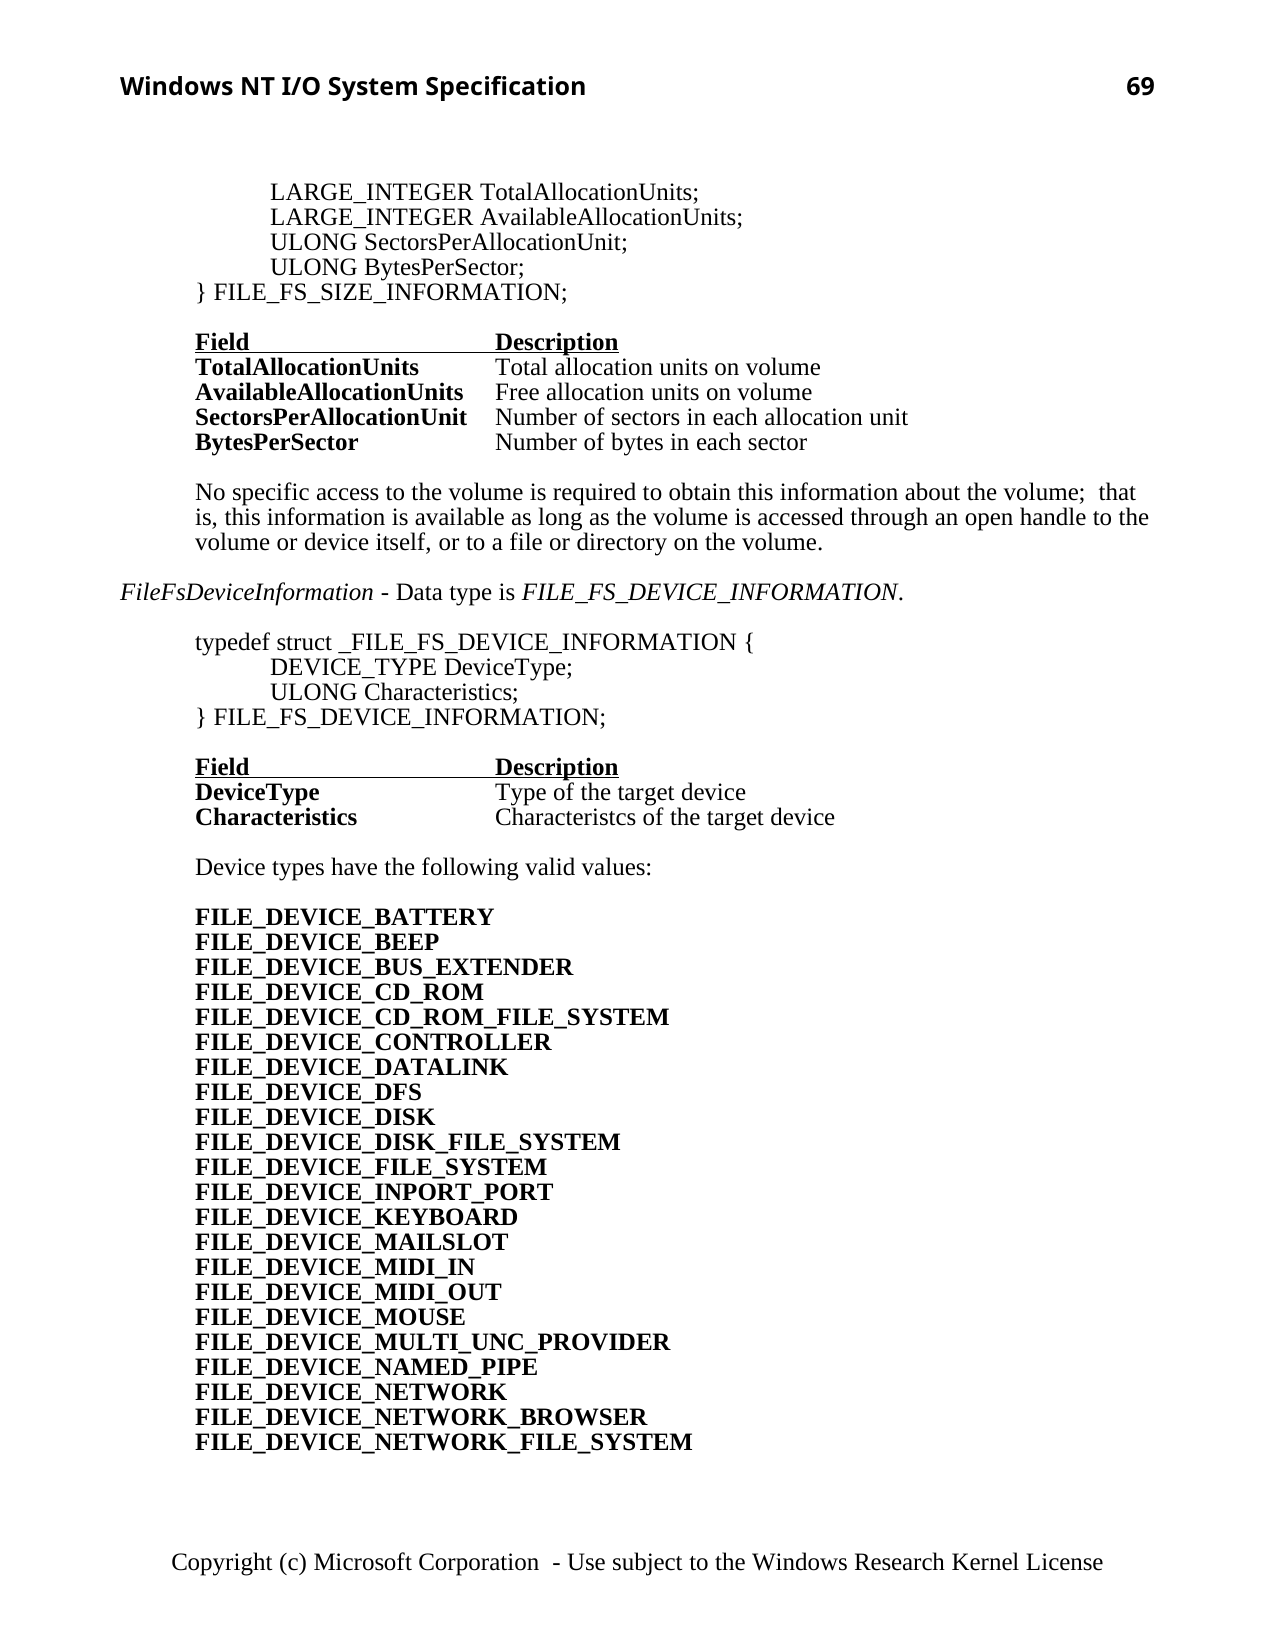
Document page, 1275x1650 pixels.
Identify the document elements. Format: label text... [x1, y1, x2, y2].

text FILE_DEVICE_DFS [195, 1080, 1155, 1105]
text FILE_DEVICE_NETWORK_BROWSER [195, 1405, 1155, 1430]
text FILE_DEVICE_MULTI_UNC_PROVIDER [195, 1330, 1155, 1355]
text FILE_DEVICE_FILE_SYSTEM [195, 1155, 1155, 1180]
text Field Description [195, 755, 1155, 780]
text } FILE_FS_DEVICE_INFORMATION; [195, 705, 1155, 730]
text FILE_DEVICE_DATALINK [195, 1055, 1155, 1080]
text FILE_DEVICE_INPORT_PORT [195, 1180, 1155, 1205]
text FILE_DEVICE_NAMED_PIPE [195, 1355, 1155, 1380]
text FILE_DEVICE_BATTERY [195, 905, 1155, 930]
text BytesPerSector Number of bytes in each sector [195, 430, 1155, 455]
text FILE_DEVICE_DISK [195, 1105, 1155, 1130]
text FILE_DEVICE_CD_ROM_FILE_SYSTEM [195, 1005, 1155, 1030]
text typedef struct _FILE_FS_DEVICE_INFORMATION { [195, 630, 1155, 655]
text FILE_DEVICE_MAILSLOT [195, 1230, 1155, 1255]
text } FILE_FS_SIZE_INFORMATION; [195, 280, 1155, 305]
text Device types have the following valid values: [195, 855, 1155, 880]
text FILE_DEVICE_CD_ROM [195, 980, 1155, 1005]
text FILE_DEVICE_NETWORK_FILE_SYSTEM [195, 1430, 1155, 1455]
text SectorsPerAllocationUnit Number of sectors in each allocation unit [195, 405, 1155, 430]
text LARGE_INTEGER TotalAllocationUnits; [270, 180, 1155, 205]
text FILE_DEVICE_KEYBOARD [195, 1205, 1155, 1230]
text FILE_DEVICE_BUS_EXTENDER [195, 955, 1155, 980]
text ULONG SectorsPerAllocationUnit; [270, 230, 1155, 255]
text Characteristics Characteristcs of the target device [195, 805, 1155, 830]
text FILE_DEVICE_BEEP [195, 930, 1155, 955]
text FILE_DEVICE_MIDI_OUT [195, 1280, 1155, 1305]
text ULONG Characteristics; [270, 680, 1155, 705]
text DeviceType Type of the target device [195, 780, 1155, 805]
text Field Description [195, 330, 1155, 355]
text FileFsDeviceInformation - Data type is FILE_FS_DEVICE_INFORMATION. [120, 580, 1155, 605]
text TotalAllocationUnits Total allocation units on volume [195, 355, 1155, 380]
text FILE_DEVICE_MOUSE [195, 1305, 1155, 1330]
text LARGE_INTEGER AvailableAllocationUnits; [270, 205, 1155, 230]
text AvailableAllocationUnits Free allocation units on volume [195, 380, 1155, 405]
text ULONG BytesPerSector; [270, 255, 1155, 280]
text FILE_DEVICE_NETWORK [195, 1380, 1155, 1405]
text FILE_DEVICE_MIDI_IN [195, 1255, 1155, 1280]
text DEVICE_TYPE DeviceType; [270, 655, 1155, 680]
text FILE_DEVICE_CONTROLLER [195, 1030, 1155, 1055]
text FILE_DEVICE_DISK_FILE_SYSTEM [195, 1130, 1155, 1155]
